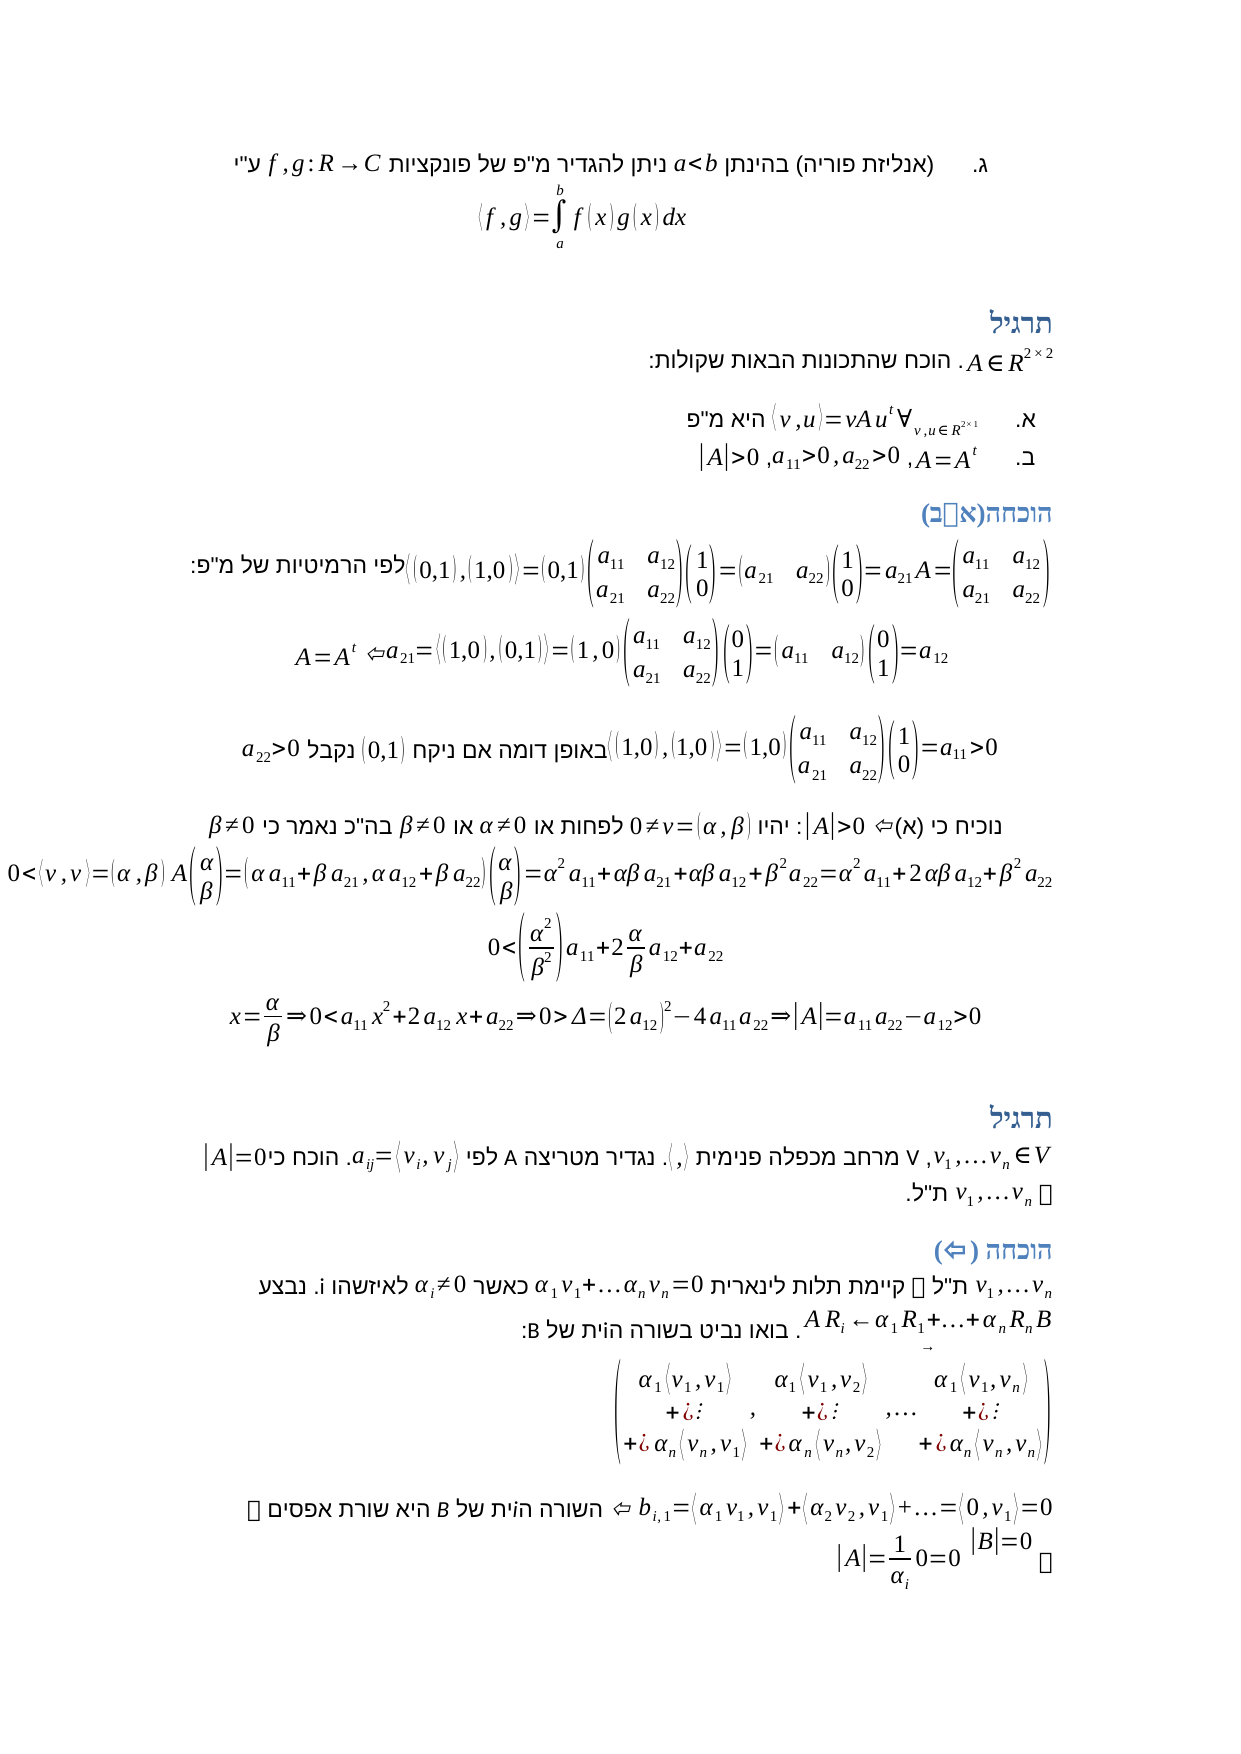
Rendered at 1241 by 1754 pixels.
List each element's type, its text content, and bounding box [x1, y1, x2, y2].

list , , [187, 442, 1015, 473]
subtitle הוכחה(אב) [187, 498, 1053, 529]
text , V מרחב מכפלה פנימית . נגדיר מטריצה A לפי . הוכח כי ת"ל. [187, 1140, 1053, 1209]
subtitle הוכחה () [187, 1234, 1053, 1266]
text השורה הiית של B היא שורת אפסים [187, 1492, 1053, 1593]
text . הוכח שהתכונות הבאות שקולות: [187, 345, 1053, 376]
list היא מ"פ [187, 401, 1015, 438]
text לפי הרמיטיות של מ"פ: [187, 534, 1053, 690]
text נוכיח כי (א) : יהיו לפחות או או בה"כ נאמר כי [158, 811, 1053, 1047]
text באופן דומה אם ניקח נקבל [187, 714, 1053, 786]
text ת"ל קיימת תלות לינארית כאשר לאיזשהו i. נבצע . בואו נביט בשורה הiית של B: [187, 1270, 1053, 1467]
list (אנליזת פוריה) בהינתן ניתן להגדיר מ"פ של פונקציות ע"י [187, 150, 1015, 252]
subtitle תרגיל [187, 1101, 1053, 1135]
subtitle תרגיל [187, 306, 1053, 340]
